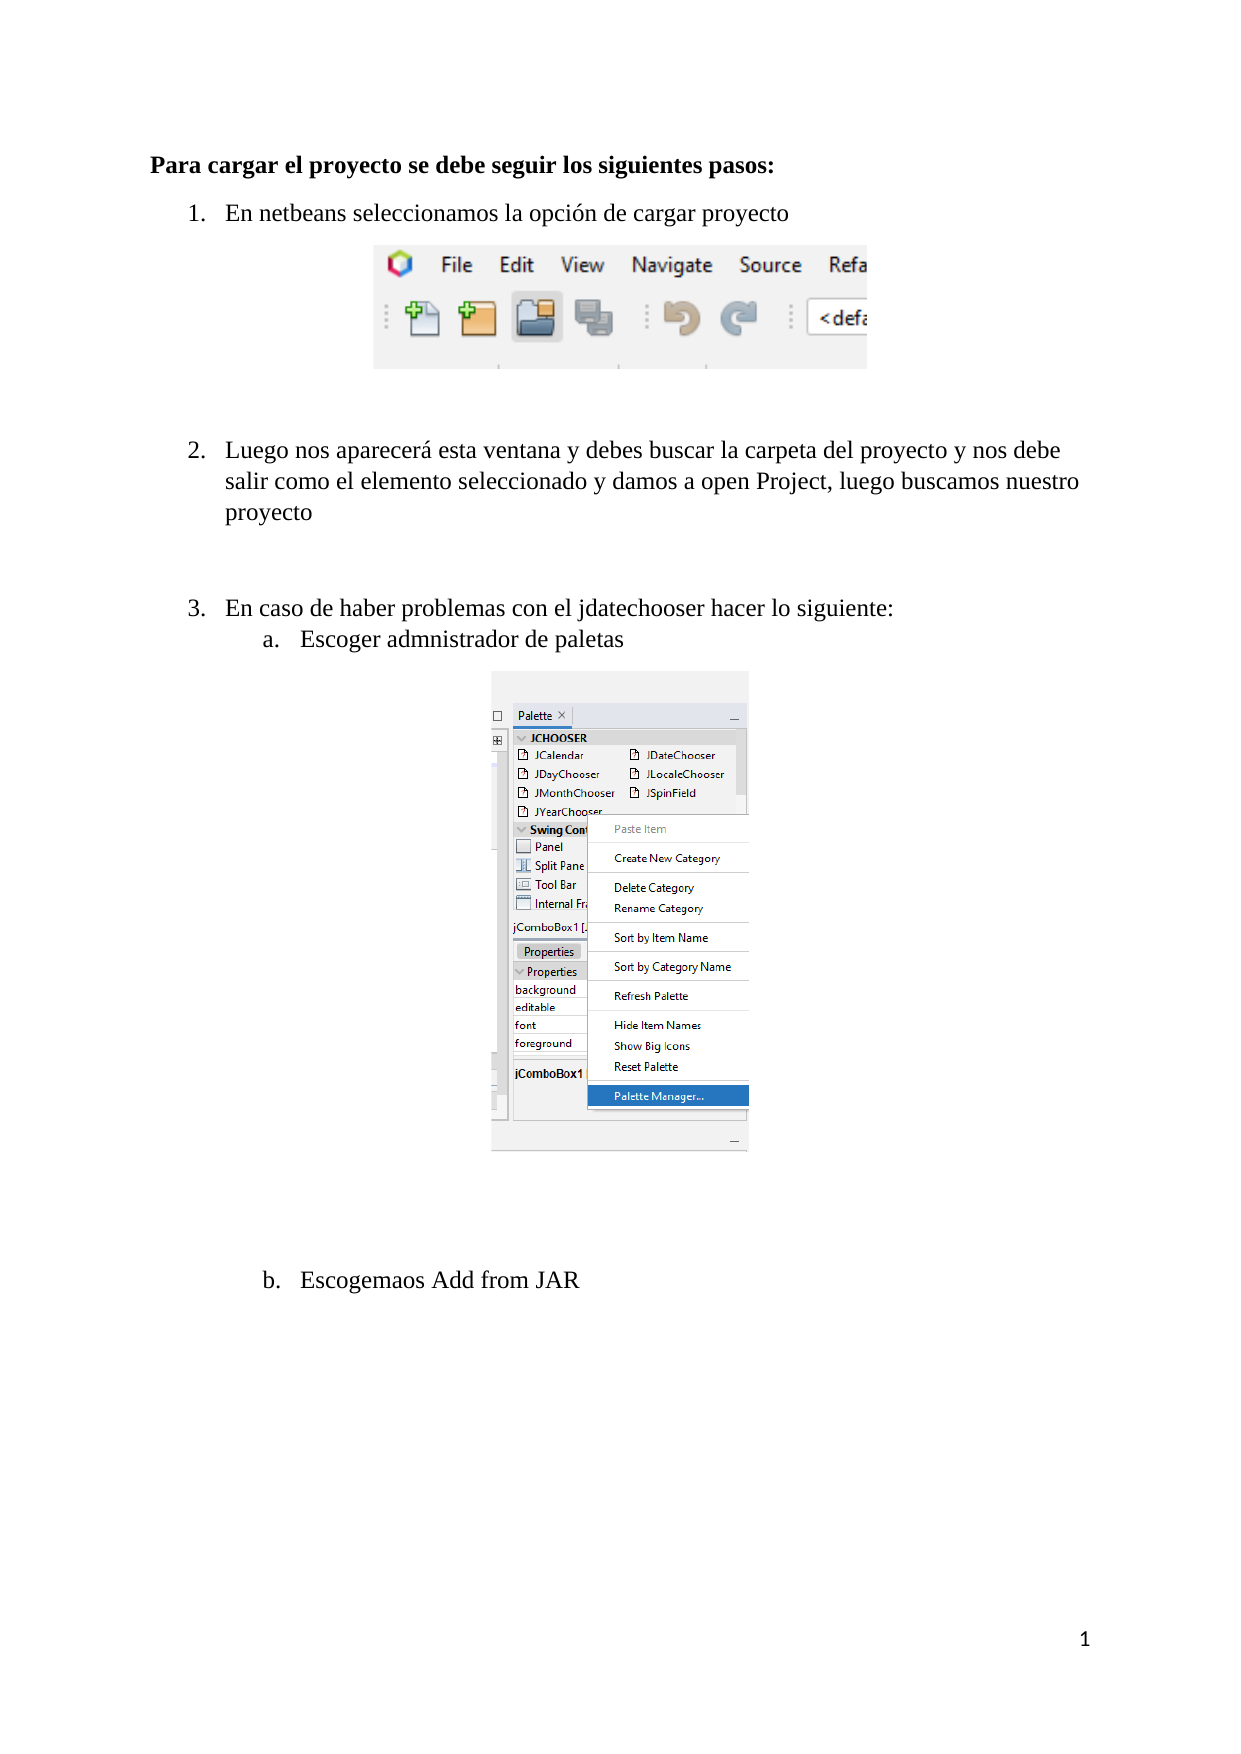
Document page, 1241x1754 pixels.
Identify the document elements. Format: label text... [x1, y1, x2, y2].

picture [373, 245, 867, 369]
picture [491, 671, 749, 1152]
list Escoger admnistrador de paletas [262, 624, 1090, 653]
list En netbeans seleccionamos la opción de cargar proyecto [187, 198, 1090, 226]
text Para cargar el proyecto se debe seguir los siguientes pasos: [150, 150, 1090, 179]
list Escogemaos Add from JAR [262, 1266, 1090, 1294]
list En caso de haber problemas con el jdatechooser hacer lo siguiente: [187, 593, 1090, 622]
list Luego nos aparecerá esta ventana y debes buscar la carpeta del proyecto y nos debe salir como el elemento seleccionado y damos a open Project, luego buscamos nuestro proyecto [187, 435, 1090, 526]
